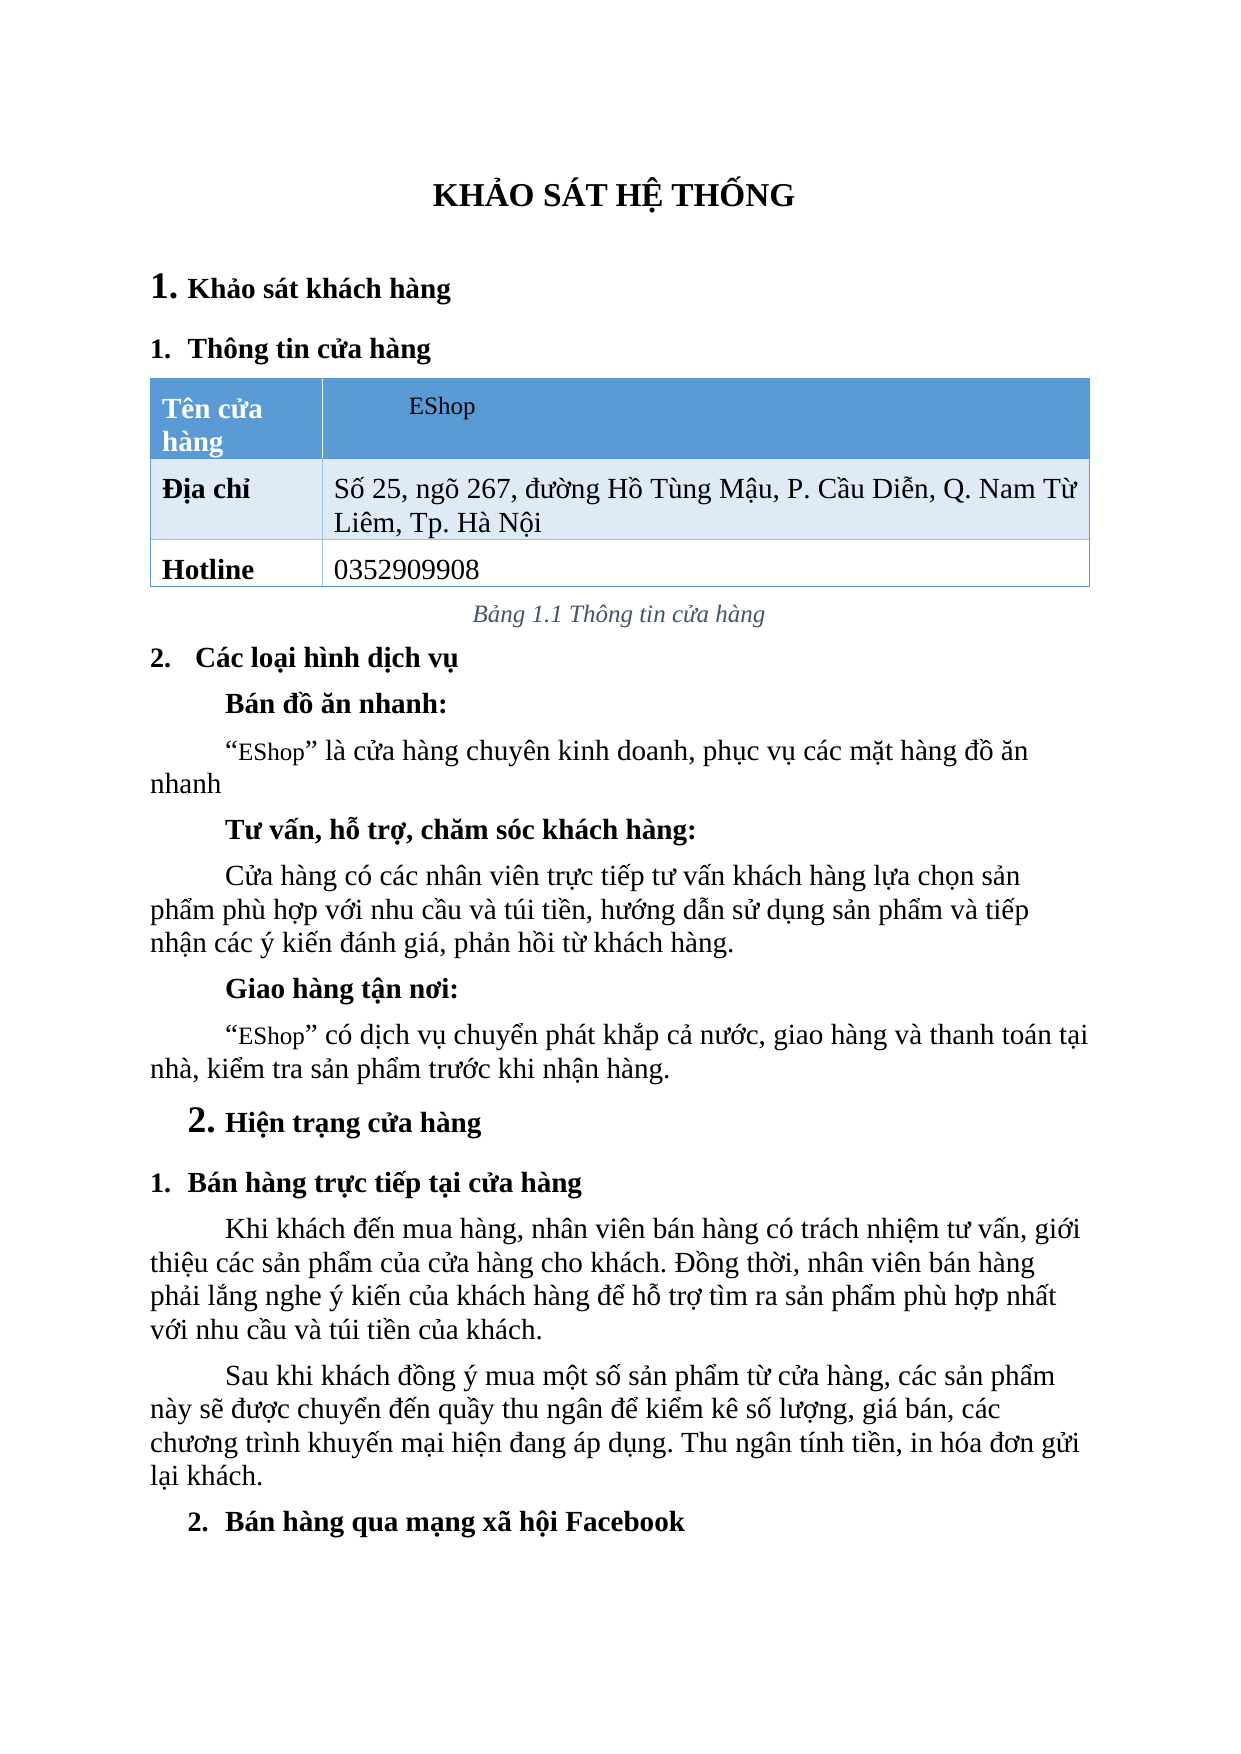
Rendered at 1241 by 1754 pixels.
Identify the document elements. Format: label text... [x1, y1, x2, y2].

text Bán đồ ăn nhanh: [150, 687, 1090, 720]
text “EShop” là cửa hàng chuyên kinh doanh, phục vụ các mặt hàng đồ ăn nhanh [150, 733, 1090, 800]
table_cell Số 25, ngõ 267, đường Hồ Tùng Mậu, P. Cầu Diễn, Q. Nam Từ Liêm, Tp. Hà Nội [323, 459, 1089, 539]
text Khi khách đến mua hàng, nhân viên bán hàng có trách nhiệm tư vấn, giới thiệu các sản phẩm của cửa hàng cho khách. Đồng thời, nhân viên bán hàng phải lắng nghe ý kiến của khách hàng để hỗ trợ tìm ra sản phẩm phù hợp nhất với nhu cầu và túi tiền của khách. [150, 1211, 1090, 1345]
table_cell Hotline [151, 540, 322, 586]
list Bán hàng qua mạng xã hội Facebook [187, 1504, 1090, 1538]
table_header EShop [323, 379, 1089, 458]
list Thông tin cửa hàng [150, 331, 1090, 365]
table_cell 0352909908 [323, 540, 1089, 586]
list Bán hàng trực tiếp tại cửa hàng [150, 1165, 1090, 1199]
list Các loại hình dịch vụ [150, 641, 1090, 674]
list Khảo sát khách hàng [150, 263, 1090, 306]
list Hiện trạng cửa hàng [187, 1097, 1090, 1140]
text KHẢO SÁT HỆ THỐNG [187, 175, 1090, 213]
text Tư vấn, hỗ trợ, chăm sóc khách hàng: [150, 812, 1090, 846]
table_header Tên cửa hàng [151, 379, 322, 458]
text Giao hàng tận nơi: [150, 971, 1090, 1005]
text Cửa hàng có các nhân viên trực tiếp tư vấn khách hàng lựa chọn sản phẩm phù hợp với nhu cầu và túi tiền, hướng dẫn sử dụng sản phẩm và tiếp nhận các ý kiến đánh giá, phản hồi từ khách hàng. [150, 858, 1090, 959]
text “EShop” có dịch vụ chuyển phát khắp cả nước, giao hàng và thanh toán tại nhà, kiểm tra sản phẩm trước khi nhận hàng. [150, 1017, 1090, 1084]
table_cell Địa chỉ [151, 459, 322, 539]
text Bảng 1.1 Thông tin cửa hàng [150, 599, 1090, 628]
text Sau khi khách đồng ý mua một số sản phẩm từ cửa hàng, các sản phẩm này sẽ được chuyển đến quầy thu ngân để kiểm kê số lượng, giá bán, các chương trình khuyến mại hiện đang áp dụng. Thu ngân tính tiền, in hóa đơn gửi lại khách. [150, 1358, 1090, 1492]
